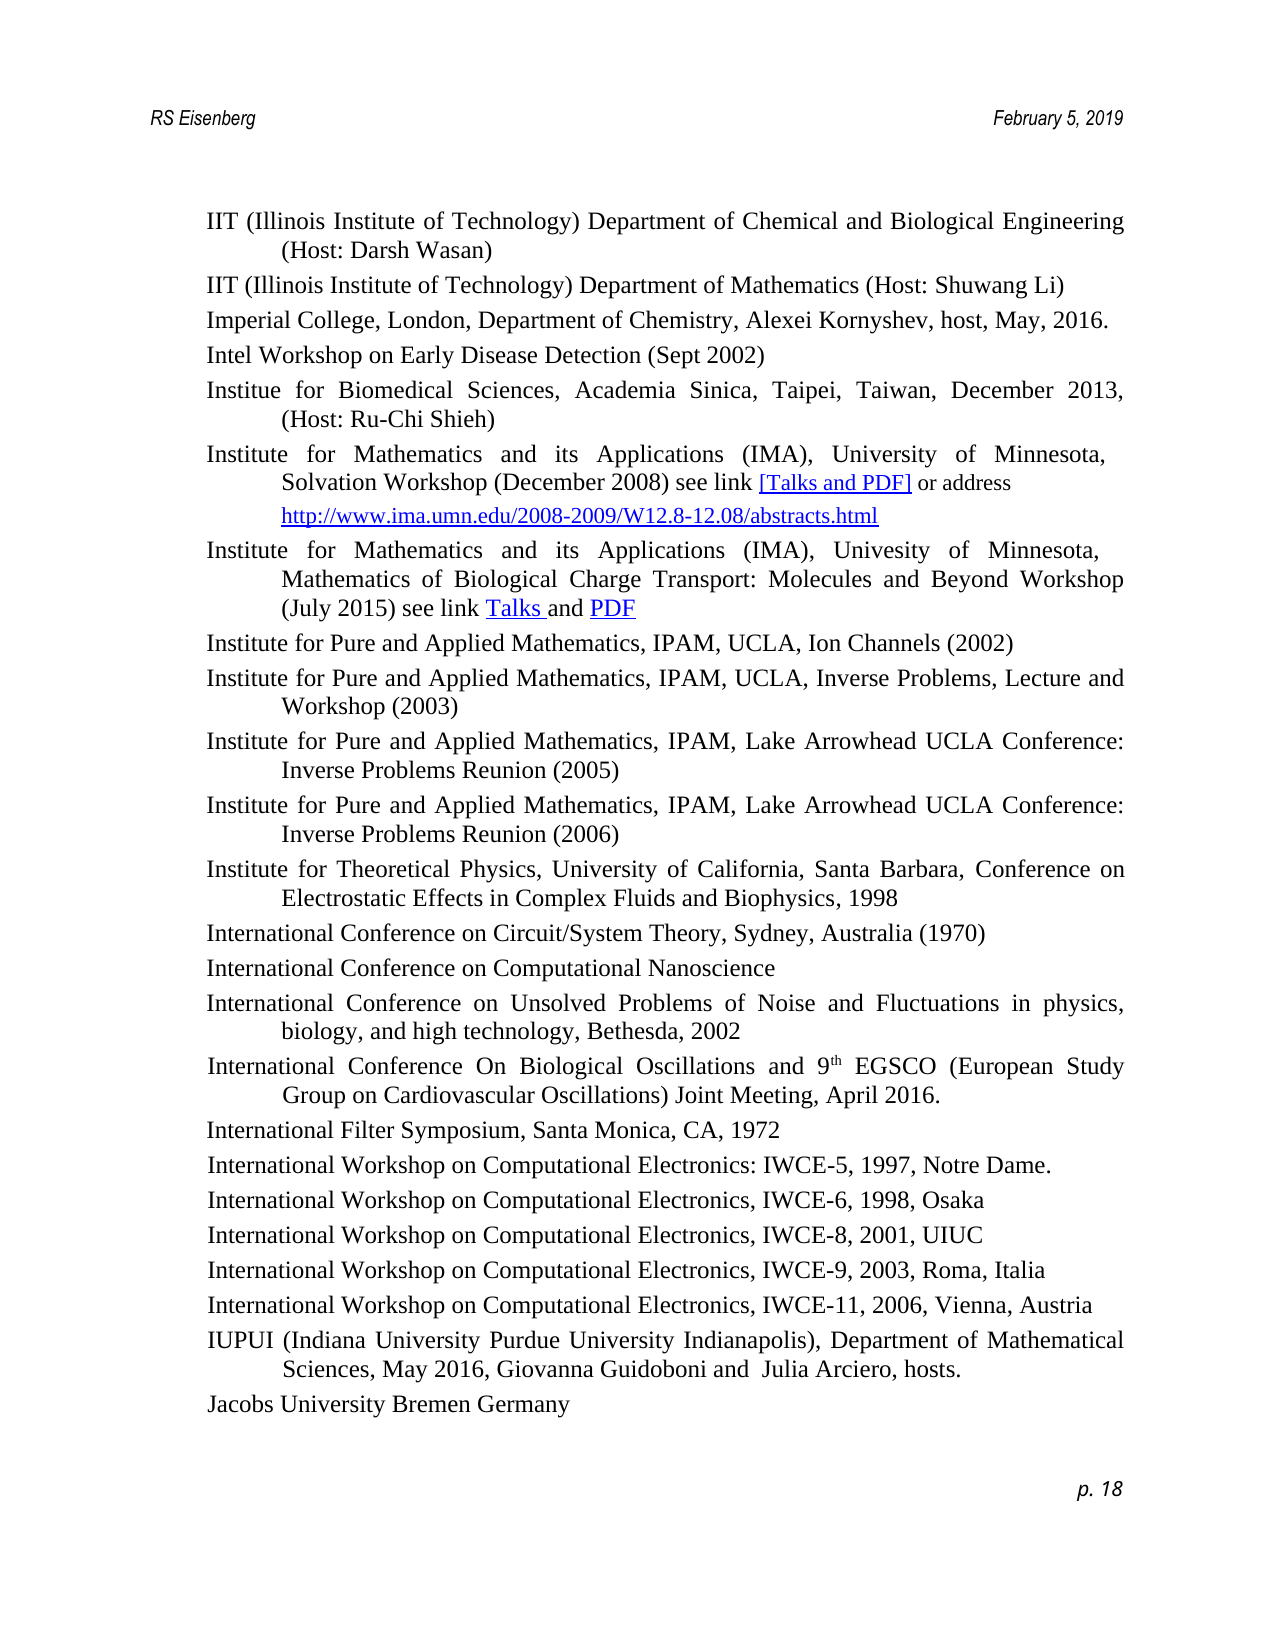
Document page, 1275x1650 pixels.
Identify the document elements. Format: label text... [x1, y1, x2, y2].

text International Workshop on Computational Electronics, IWCE-8, 2001, UIUC [207, 1220, 1125, 1249]
text Intel Workshop on Early Disease Detection (Sept 2002) [206, 340, 1125, 369]
text IIT (Illinois Institute of Technology) Department of Chemical and Biological Engineering (Host: Darsh Wasan) [206, 206, 1125, 264]
text Institute for Pure and Applied Mathematics, IPAM, Lake Arrowhead UCLA Conference: Inverse Problems Reunion (2005) [206, 726, 1125, 784]
text Institute for Pure and Applied Mathematics, IPAM, UCLA, Ion Channels (2002) [206, 628, 1125, 656]
text International Workshop on Computational Electronics, IWCE-6, 1998, Osaka [207, 1185, 1125, 1214]
text Imperial College, London, Department of Chemistry, Alexei Kornyshev, host, May, 2016. [206, 305, 1125, 334]
text Institute for Theoretical Physics, University of California, Santa Barbara, Conference on Electrostatic Effects in Complex Fluids and Biophysics, 1998 [206, 854, 1125, 911]
text International Conference On Biological Oscillations and 9th EGSCO (European Study Group on Cardiovascular Oscillations) Joint Meeting, April 2016. [207, 1051, 1125, 1109]
text International Conference on Unsolved Problems of Noise and Fluctuations in physics, biology, and high technology, Bethesda, 2002 [206, 988, 1125, 1045]
text Institute for Mathematics and its Applications (IMA), Univesity of Minnesota, Mathematics of Biological Charge Transport: Molecules and Beyond Workshop (July 2015) see link Talks and PDF [206, 535, 1125, 621]
text http://www.ima.umn.edu/2008-2009/W12.8-12.08/abstracts.html [281, 502, 1125, 529]
text International Filter Symposium, Santa Monica, CA, 1972 [206, 1115, 1125, 1144]
text International Conference on Circuit/System Theory, Sydney, Australia (1970) [206, 918, 1123, 946]
text Institute for Pure and Applied Mathematics, IPAM, Lake Arrowhead UCLA Conference: Inverse Problems Reunion (2006) [206, 790, 1125, 848]
text International Conference on Computational Nanoscience [206, 953, 1125, 981]
text International Workshop on Computational Electronics, IWCE-11, 2006, Vienna, Austria [207, 1290, 1125, 1319]
text Jacobs University Bremen Germany [207, 1389, 1125, 1418]
text International Workshop on Computational Electronics, IWCE-9, 2003, Roma, Italia [207, 1255, 1125, 1284]
text Institue for Biomedical Sciences, Academia Sinica, Taipei, Taiwan, December 2013, (Host: Ru-Chi Shieh) [206, 375, 1125, 432]
text IUPUI (Indiana University Purdue University Indianapolis), Department of Mathematical Sciences, May 2016, Giovanna Guidoboni and Julia Arciero, hosts. [207, 1325, 1125, 1383]
text Institute for Mathematics and its Applications (IMA), University of Minnesota, Solvation Workshop (December 2008) see link [Talks and PDF] or address [206, 439, 1125, 496]
text Institute for Pure and Applied Mathematics, IPAM, UCLA, Inverse Problems, Lecture and Workshop (2003) [206, 663, 1125, 720]
text IIT (Illinois Institute of Technology) Department of Mathematics (Host: Shuwang Li) [206, 270, 1125, 299]
text International Workshop on Computational Electronics: IWCE-5, 1997, Notre Dame. [207, 1150, 1125, 1179]
